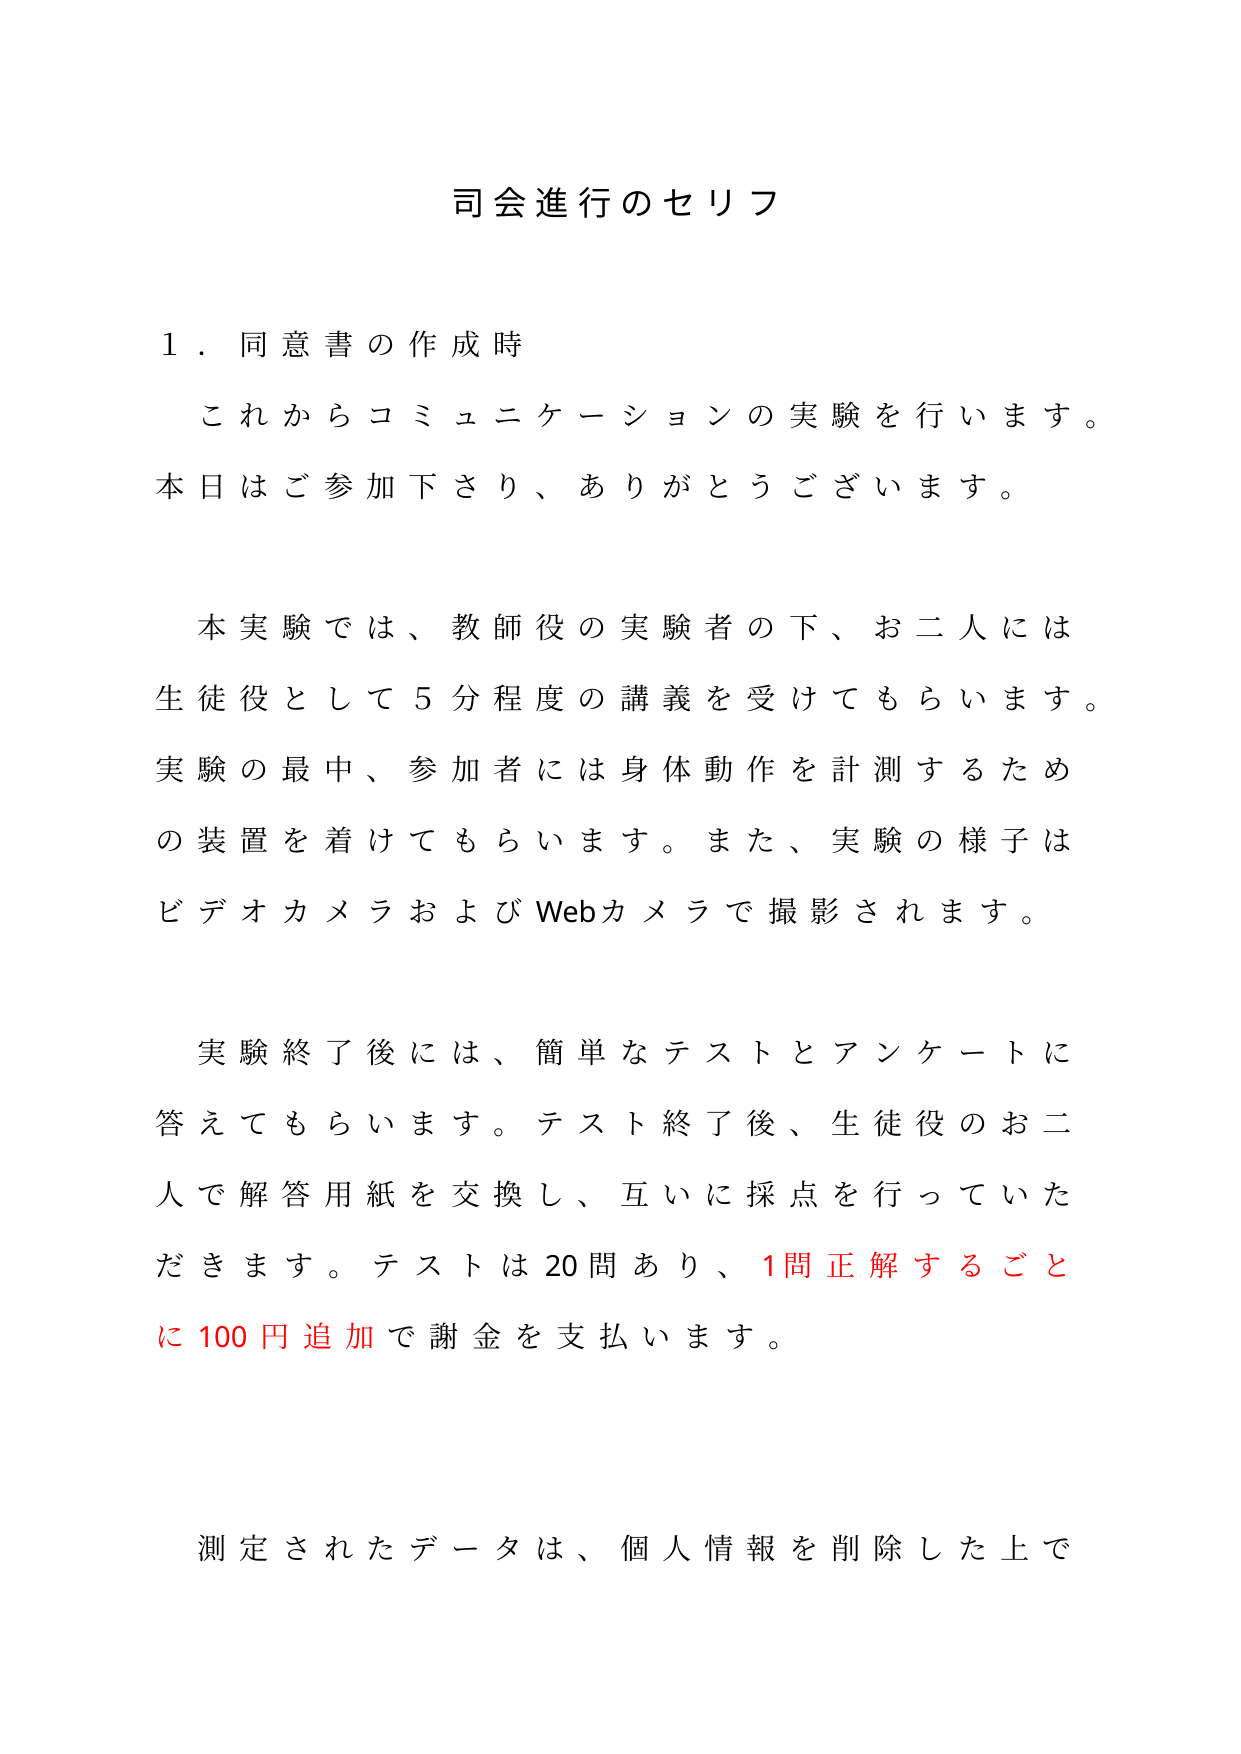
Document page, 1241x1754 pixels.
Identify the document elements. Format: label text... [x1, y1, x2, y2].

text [155, 1512, 1085, 1582]
text 本実験では、教師役の実験者の下、お二人には生徒役として５分程度の講義を受けてもらいます。実験の最中、参加者には身体動作を計測するための装置を着けてもらいます。また、実験の様子はビデオカメラおよびWebカメラで撮影されます。 [155, 591, 1085, 945]
text １．同意書の作成時 [155, 307, 1085, 378]
text 実験終了後には、簡単なテストとアンケートに答えてもらいます。テスト終了後、生徒役のお二人で解答用紙を交換し、互いに採点を行っていただきます。テストは20問あり、1問正解するごとに100円追加で謝金を支払います。 [155, 1016, 1085, 1370]
text これからコミュニケーションの実験を行います。本日はご参加下さり、ありがとうございます。 [155, 378, 1085, 520]
text 司会進行のセリフ [155, 166, 1085, 237]
